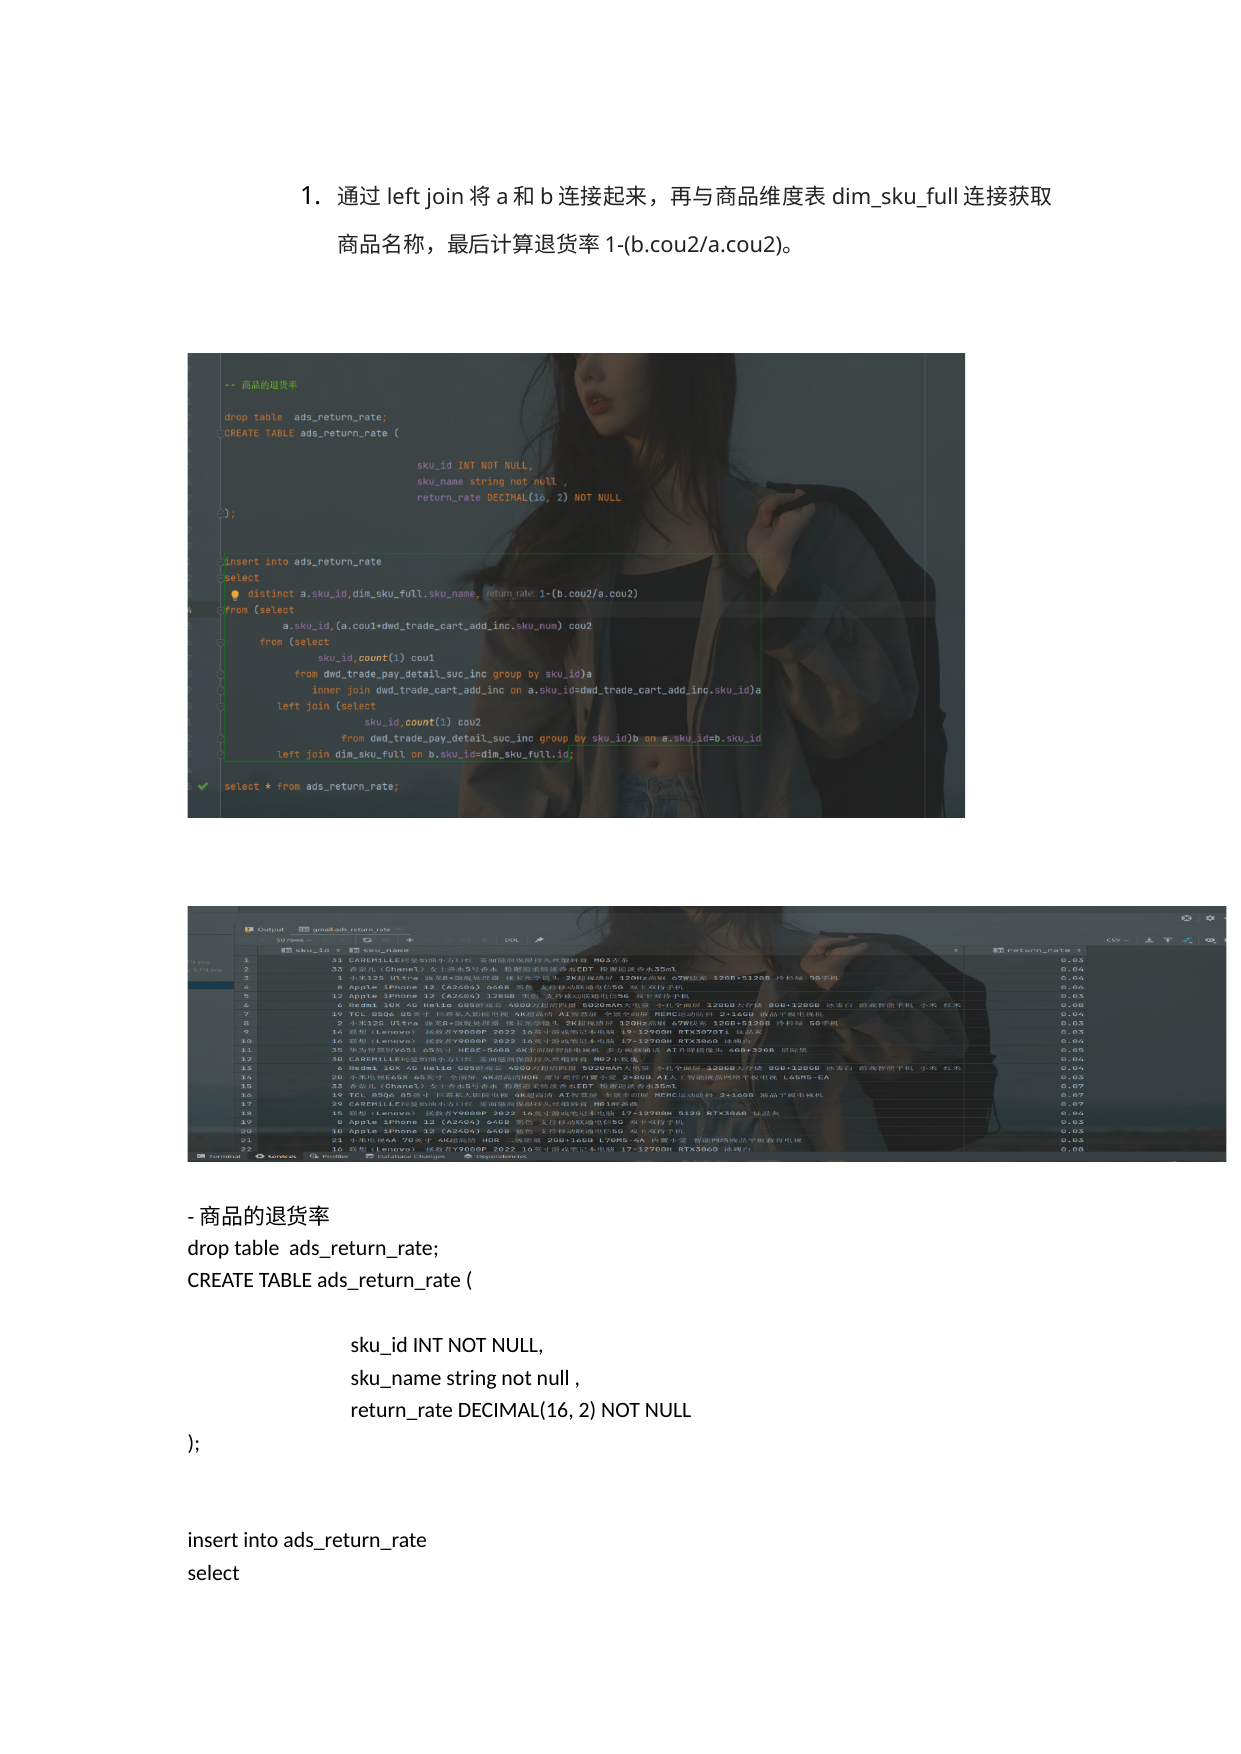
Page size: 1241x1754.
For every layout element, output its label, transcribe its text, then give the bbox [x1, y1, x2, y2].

picture [187, 906, 1227, 1162]
text CREATE TABLE ads_return_rate ( [187, 1264, 1053, 1296]
picture [187, 353, 966, 818]
text return_rate DECIMAL(16, 2) NOT NULL [187, 1394, 1053, 1426]
text - 商品的退货率 [187, 1199, 1053, 1231]
list 通过left join将a和b连接起来，再与商品维度表dim_sku_full连接获取商品名称，最后计算退货率1-(b.cou2/a.cou2)。 [300, 162, 1053, 259]
text sku_name string not null , [187, 1361, 1053, 1394]
text select [187, 1556, 1053, 1589]
text ); [187, 1426, 1053, 1459]
text drop table ads_return_rate; [187, 1231, 1053, 1264]
text sku_id INT NOT NULL, [187, 1329, 1053, 1361]
text insert into ads_return_rate [187, 1524, 1053, 1556]
